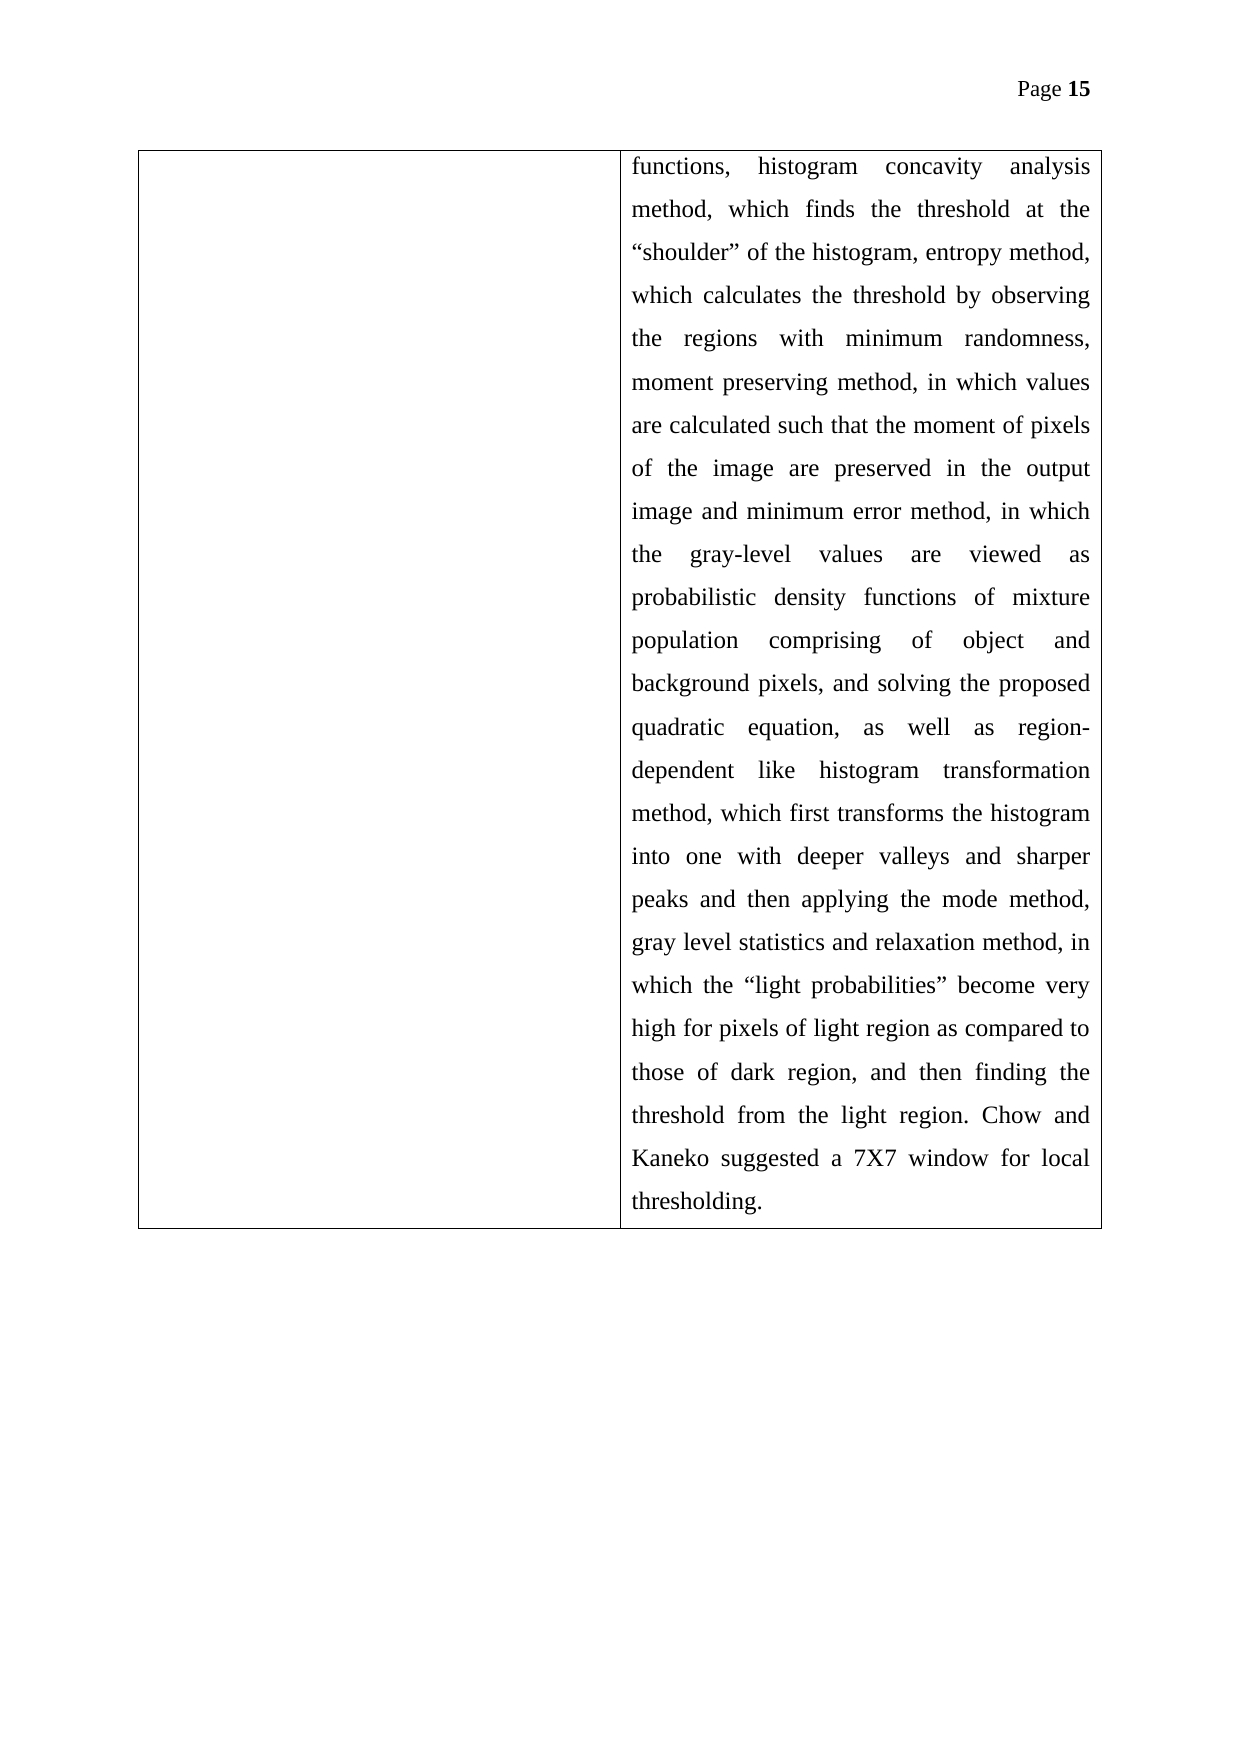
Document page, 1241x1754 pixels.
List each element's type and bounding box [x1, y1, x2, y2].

table_cell [139, 151, 620, 1228]
table_cell [621, 151, 1101, 1228]
